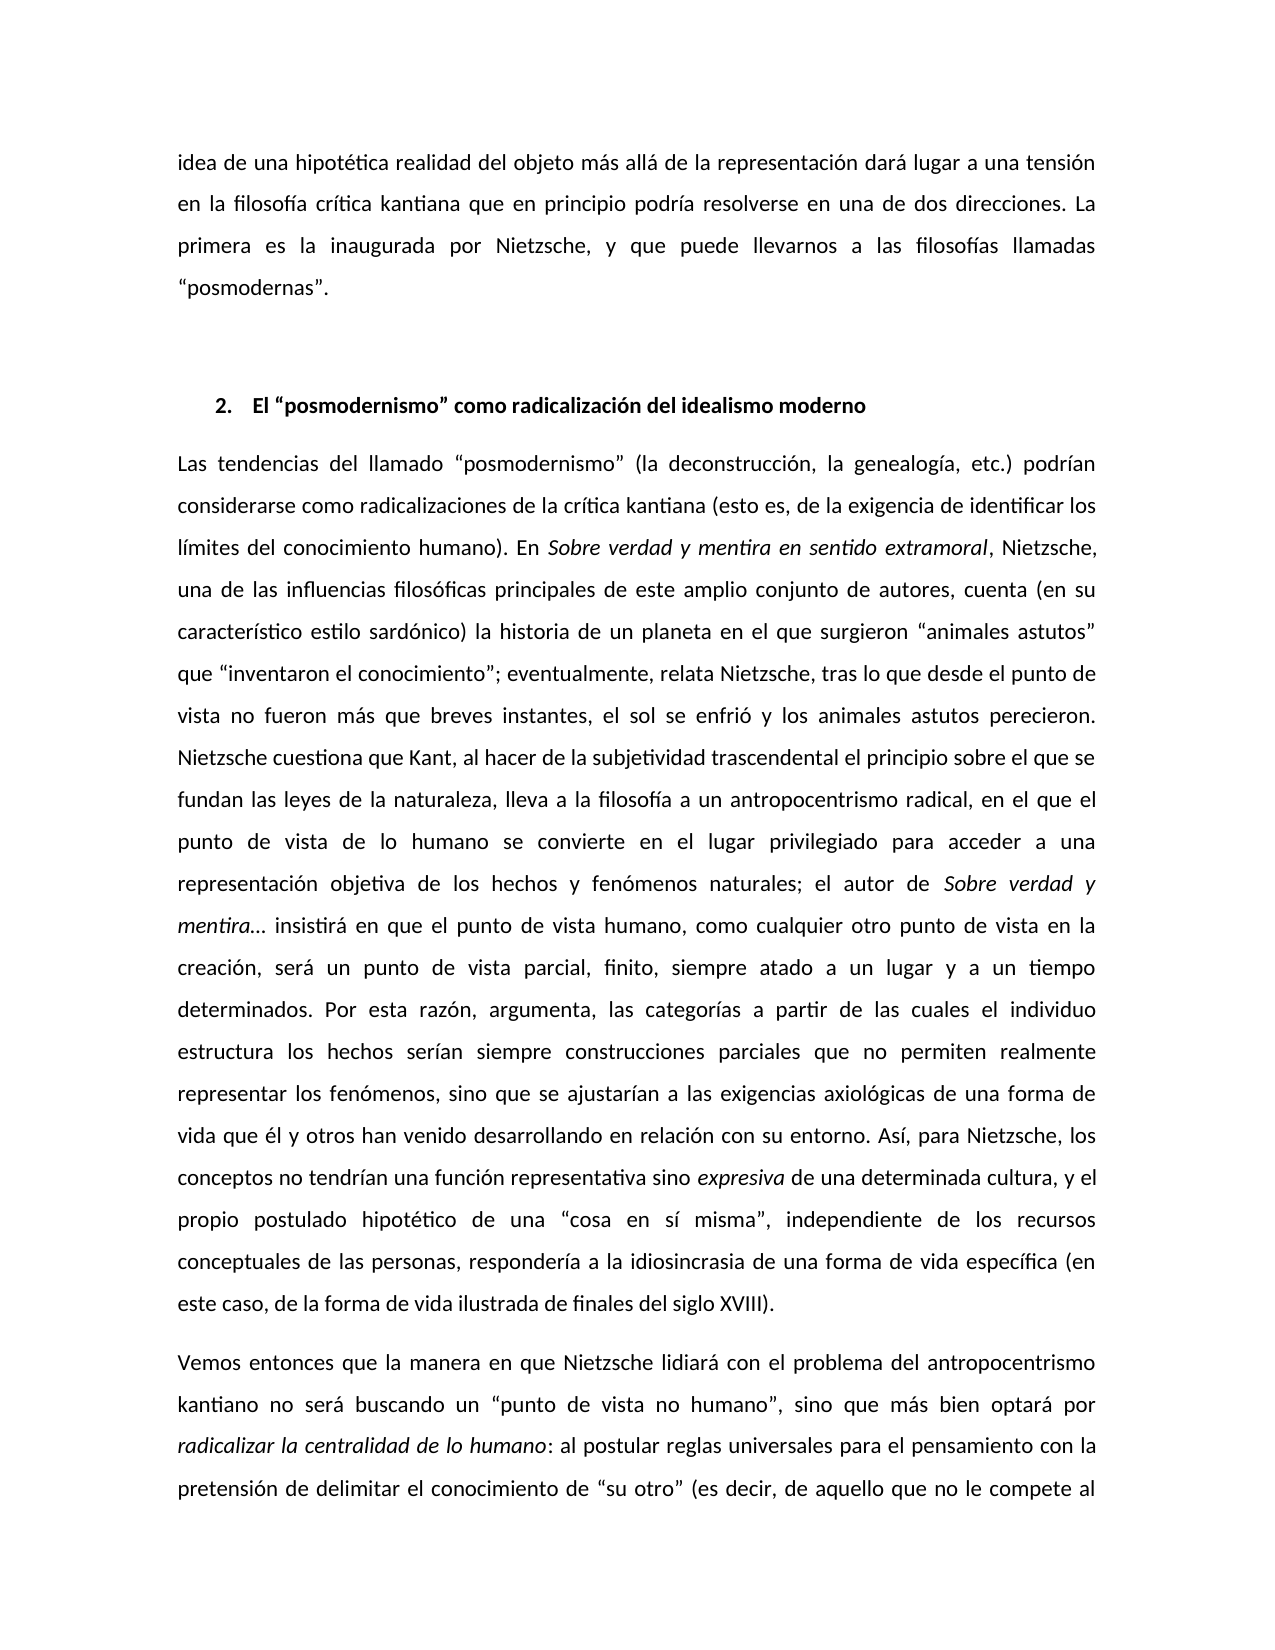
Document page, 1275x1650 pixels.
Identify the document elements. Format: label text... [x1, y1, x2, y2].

list El “posmodernismo” como radicalización del idealismo moderno [215, 391, 1098, 419]
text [177, 1348, 1098, 1502]
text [177, 148, 1098, 302]
text Las tendencias del llamado “posmodernismo” (la deconstrucción, la genealogía, etc.) podrían considerarse como radicalizaciones de la crítica kantiana (esto es, de la exigencia de identificar los límites del conocimiento humano). En Sobre verdad y mentira en sentido extramoral, Nietzsche, una de las influencias filosóficas principales de este amplio conjunto de autores, cuenta (en su característico estilo sardónico) la historia de un planeta en el que surgieron “animales astutos” que “inventaron el conocimiento”; eventualmente, relata Nietzsche, tras lo que desde el punto de vista no fueron más que breves instantes, el sol se enfrió y los animales astutos perecieron. Nietzsche cuestiona que Kant, al hacer de la subjetividad trascendental el principio sobre el que se fundan las leyes de la naturaleza, lleva a la filosofía a un antropocentrismo radical, en el que el punto de vista de lo humano se convierte en el lugar privilegiado para acceder a una representación objetiva de los hechos y fenómenos naturales; el autor de Sobre verdad y mentira… insistirá en que el punto de vista humano, como cualquier otro punto de vista en la creación, será un punto de vista parcial, finito, siempre atado a un lugar y a un tiempo determinados. Por esta razón, argumenta, las categorías a partir de las cuales el individuo estructura los hechos serían siempre construcciones parciales que no permiten realmente representar los fenómenos, sino que se ajustarían a las exigencias axiológicas de una forma de vida que él y otros han venido desarrollando en relación con su entorno. Así, para Nietzsche, los conceptos no tendrían una función representativa sino expresiva de una determinada cultura, y el propio postulado hipotético de una “cosa en sí misma”, independiente de los recursos conceptuales de las personas, respondería a la idiosincrasia de una forma de vida específica (en este caso, de la forma de vida ilustrada de finales del siglo XVIII). [177, 449, 1098, 1317]
